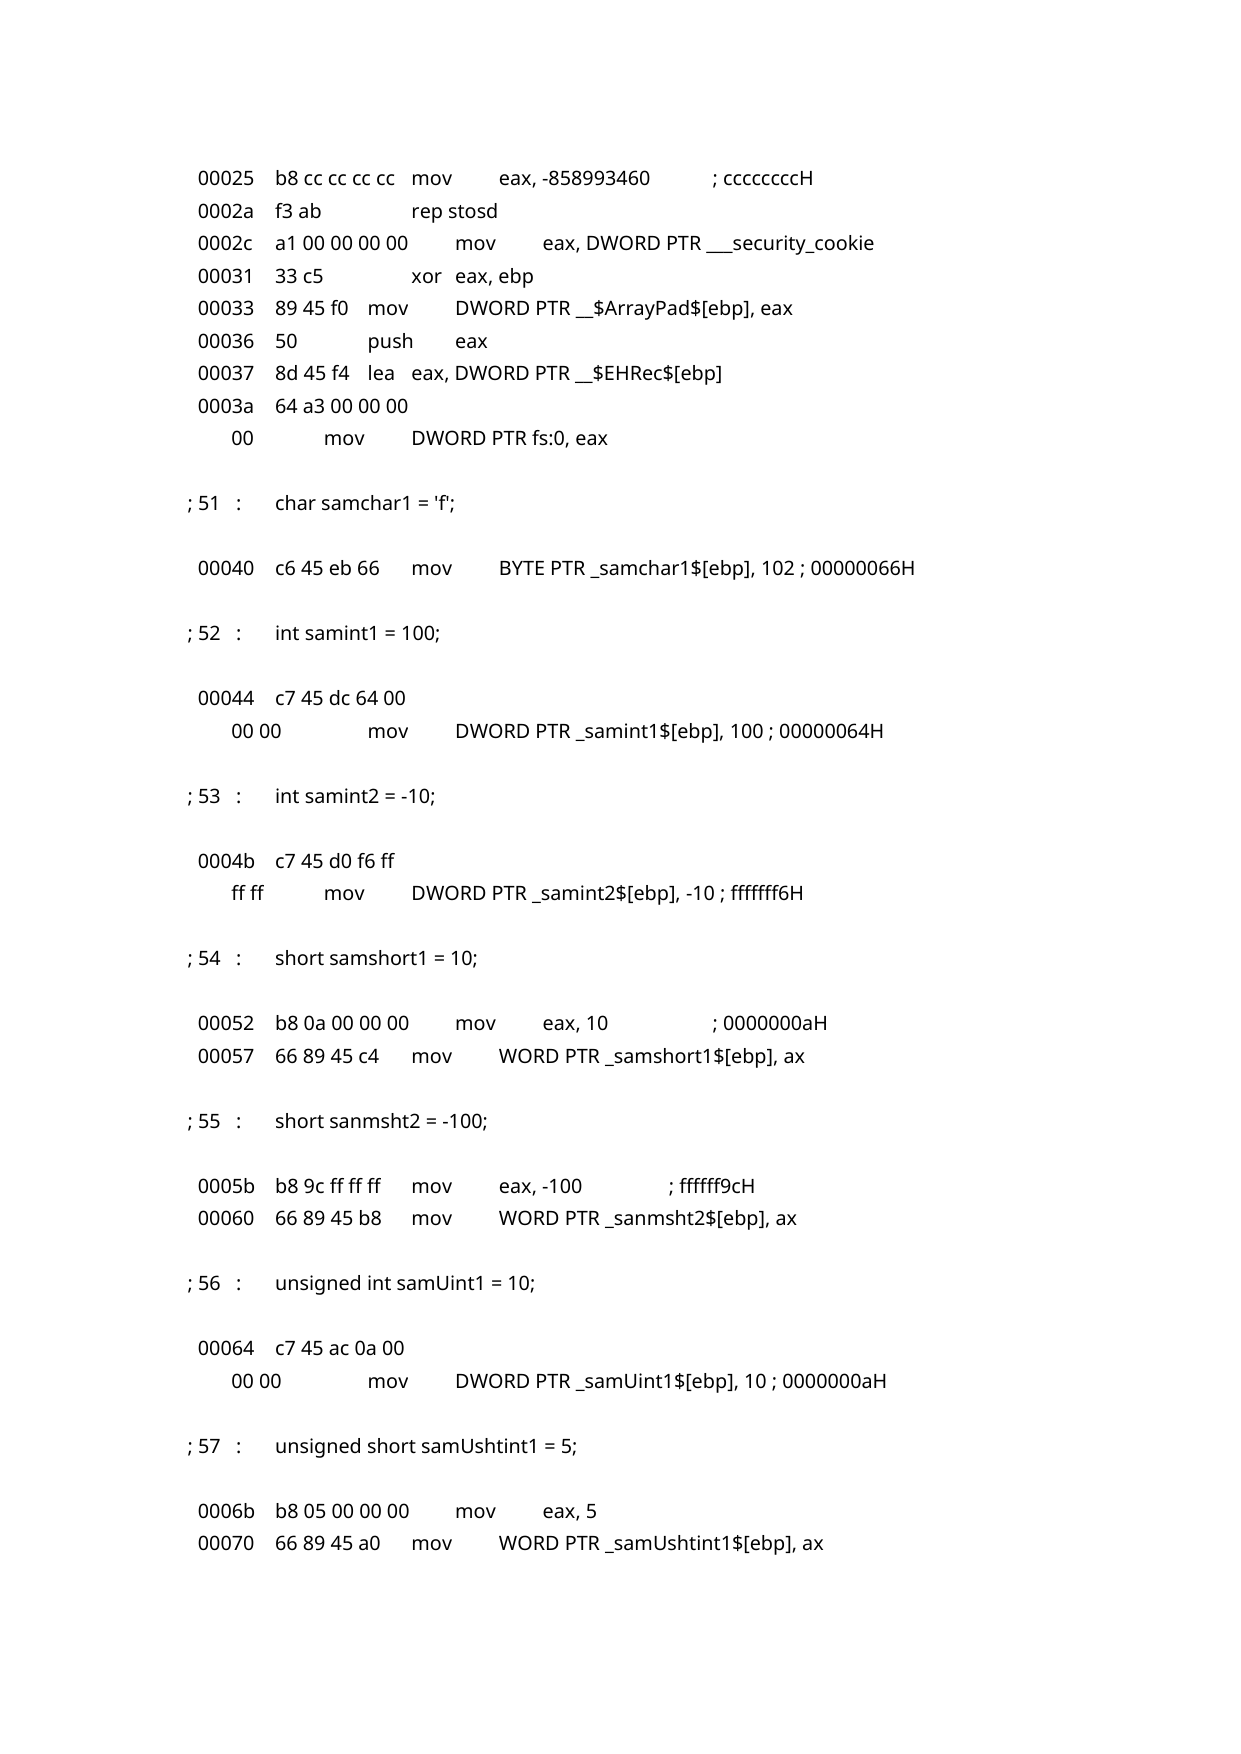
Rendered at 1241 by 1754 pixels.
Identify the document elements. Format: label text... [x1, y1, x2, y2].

text ; 55 : short sanmsht2 = -100; [187, 1104, 1053, 1137]
text 0002c a1 00 00 00 00 mov eax, DWORD PTR ___security_cookie [187, 227, 1053, 259]
text 00064 c7 45 ac 0a 00 [187, 1332, 1053, 1364]
text 00052 b8 0a 00 00 00 mov eax, 10 ; 0000000aH [187, 1007, 1053, 1039]
text 0006b b8 05 00 00 00 mov eax, 5 [187, 1494, 1053, 1527]
text 00070 66 89 45 a0 mov WORD PTR _samUshtint1$[ebp], ax [187, 1527, 1053, 1559]
text 00031 33 c5 xor eax, ebp [187, 259, 1053, 292]
text 00 00 mov DWORD PTR _samint1$[ebp], 100 ; 00000064H [187, 714, 1053, 747]
text 00044 c7 45 dc 64 00 [187, 682, 1053, 714]
text 00040 c6 45 eb 66 mov BYTE PTR _samchar1$[ebp], 102 ; 00000066H [187, 552, 1053, 584]
text 0004b c7 45 d0 f6 ff [187, 844, 1053, 877]
text 00 00 mov DWORD PTR _samUint1$[ebp], 10 ; 0000000aH [187, 1364, 1053, 1397]
text 0003a 64 a3 00 00 00 [187, 389, 1053, 422]
text ; 52 : int samint1 = 100; [187, 617, 1053, 649]
text 00037 8d 45 f4 lea eax, DWORD PTR __$EHRec$[ebp] [187, 357, 1053, 389]
text 0002a f3 ab rep stosd [187, 194, 1053, 227]
text 00036 50 push eax [187, 324, 1053, 357]
text ; 56 : unsigned int samUint1 = 10; [187, 1267, 1053, 1299]
text 00033 89 45 f0 mov DWORD PTR __$ArrayPad$[ebp], eax [187, 292, 1053, 324]
text 00025 b8 cc cc cc cc mov eax, -858993460 ; ccccccccH [187, 162, 1053, 194]
text ff ff mov DWORD PTR _samint2$[ebp], -10 ; fffffff6H [187, 877, 1053, 909]
text ; 51 : char samchar1 = 'f'; [187, 487, 1053, 519]
text 00057 66 89 45 c4 mov WORD PTR _samshort1$[ebp], ax [187, 1039, 1053, 1072]
text ; 53 : int samint2 = -10; [187, 779, 1053, 812]
text 00 mov DWORD PTR fs:0, eax [187, 422, 1053, 454]
text ; 54 : short samshort1 = 10; [187, 942, 1053, 974]
text 00060 66 89 45 b8 mov WORD PTR _sanmsht2$[ebp], ax [187, 1202, 1053, 1234]
text ; 57 : unsigned short samUshtint1 = 5; [187, 1429, 1053, 1462]
text 0005b b8 9c ff ff ff mov eax, -100 ; ffffff9cH [187, 1169, 1053, 1202]
